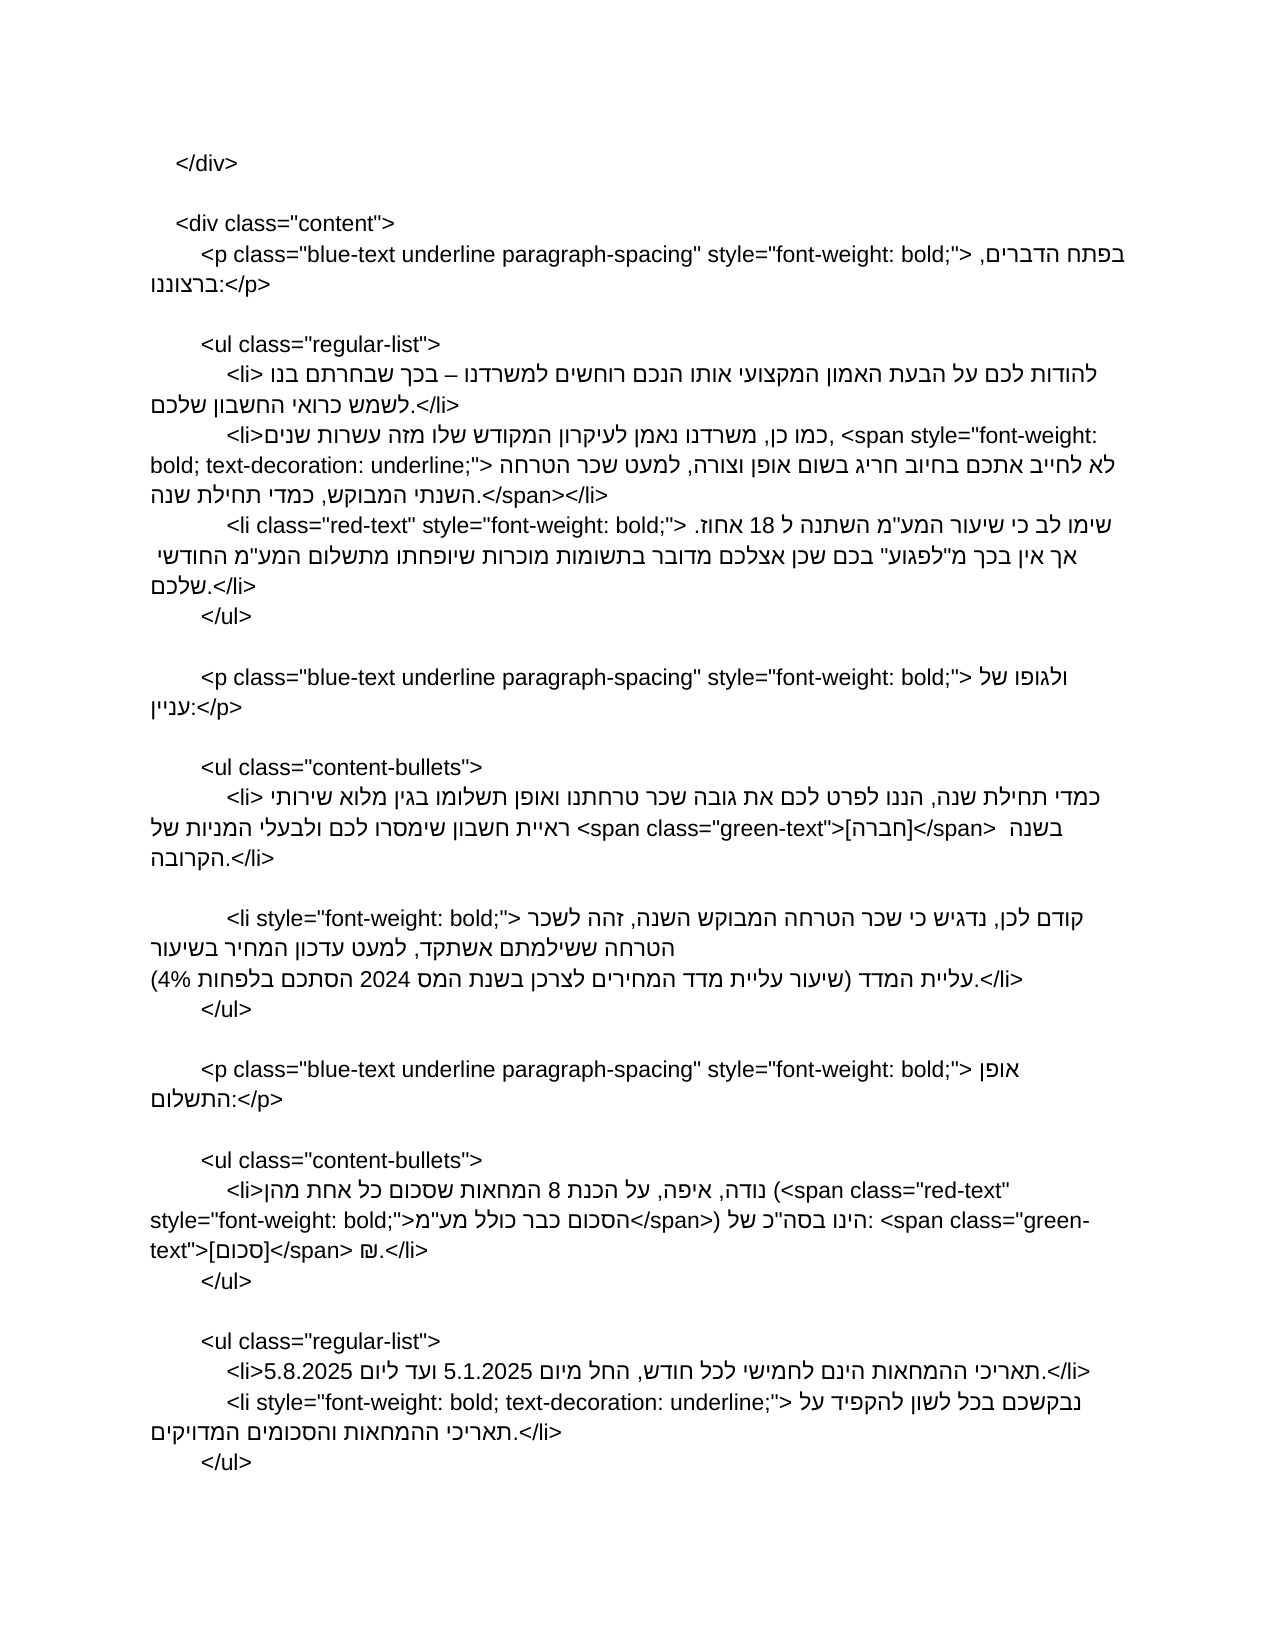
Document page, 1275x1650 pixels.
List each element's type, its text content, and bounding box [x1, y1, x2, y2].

text <p class="blue-text underline paragraph-spacing" style="font-weight: bold;">אופן התשלום:</p> [150, 1056, 1125, 1113]
text <li class="red-text" style="font-weight: bold;">שימו לב כי שיעור המע"מ השתנה ל 18 אחוז. אך אין בכך מ"לפגוע" בכם שכן אצלכם מדובר בתשומות מוכרות שיופחתו מתשלום המע"מ החודשי שלכם.</li> [150, 512, 1125, 599]
text <li>להודות לכם על הבעת האמון המקצועי אותו הנכם רוחשים למשרדנו – בכך שבחרתם בנו לשמש כרואי החשבון שלכם.</li> [150, 361, 1125, 418]
text </ul> [150, 1268, 1125, 1294]
text <li style="font-weight: bold; text-decoration: underline;">נבקשכם בכל לשון להקפיד על תאריכי ההמחאות והסכומים המדויקים.</li> [150, 1388, 1125, 1445]
text <li>כמו כן, משרדנו נאמן לעיקרון המקודש שלו מזה עשרות שנים, <span style="font-weight: bold; text-decoration: underline;">לא לחייב אתכם בחיוב חריג בשום אופן וצורה, למעט שכר הטרחה השנתי המבוקש, כמדי תחילת שנה.</span></li> [150, 422, 1125, 509]
text עליית המדד (שיעור עליית מדד המחירים לצרכן בשנת המס 2024 הסתכם בלפחות 4%).</li> [150, 966, 1125, 992]
text </div> [150, 150, 1125, 176]
text <ul class="regular-list"> [150, 331, 1125, 358]
text <li>נודה, איפה, על הכנת 8 המחאות שסכום כל אחת מהן (<span class="red-text" style="font-weight: bold;">הסכום כבר כולל מע"מ</span>) הינו בסה"כ של: <span class="green-text">[סכום]</span> ₪.</li> [150, 1177, 1125, 1264]
text <div class="content"> [150, 210, 1125, 237]
text <ul class="regular-list"> [150, 1328, 1125, 1354]
text </ul> [150, 1449, 1125, 1475]
text </ul> [150, 996, 1125, 1022]
text <p class="blue-text underline paragraph-spacing" style="font-weight: bold;">ולגופו של עניין:</p> [150, 663, 1125, 720]
text <p class="blue-text underline paragraph-spacing" style="font-weight: bold;">בפתח הדברים, ברצוננו:</p> [150, 241, 1125, 297]
text </ul> [150, 603, 1125, 629]
text <ul class="content-bullets"> [150, 754, 1125, 781]
text <li>כמדי תחילת שנה, הננו לפרט לכם את גובה שכר טרחתנו ואופן תשלומו בגין מלוא שירותי ראיית חשבון שימסרו לכם ולבעלי המניות של <span class="green-text">[חברה]</span> בשנה הקרובה.</li> [150, 784, 1125, 871]
text <ul class="content-bullets"> [150, 1147, 1125, 1173]
text <li style="font-weight: bold;">קודם לכן, נדגיש כי שכר הטרחה המבוקש השנה, זהה לשכר הטרחה ששילמתם אשתקד, למעט עדכון המחיר בשיעור [150, 905, 1125, 962]
text <li>תאריכי ההמחאות הינם לחמישי לכל חודש, החל מיום 5.1.2025 ועד ליום 5.8.2025.</li> [150, 1358, 1125, 1385]
